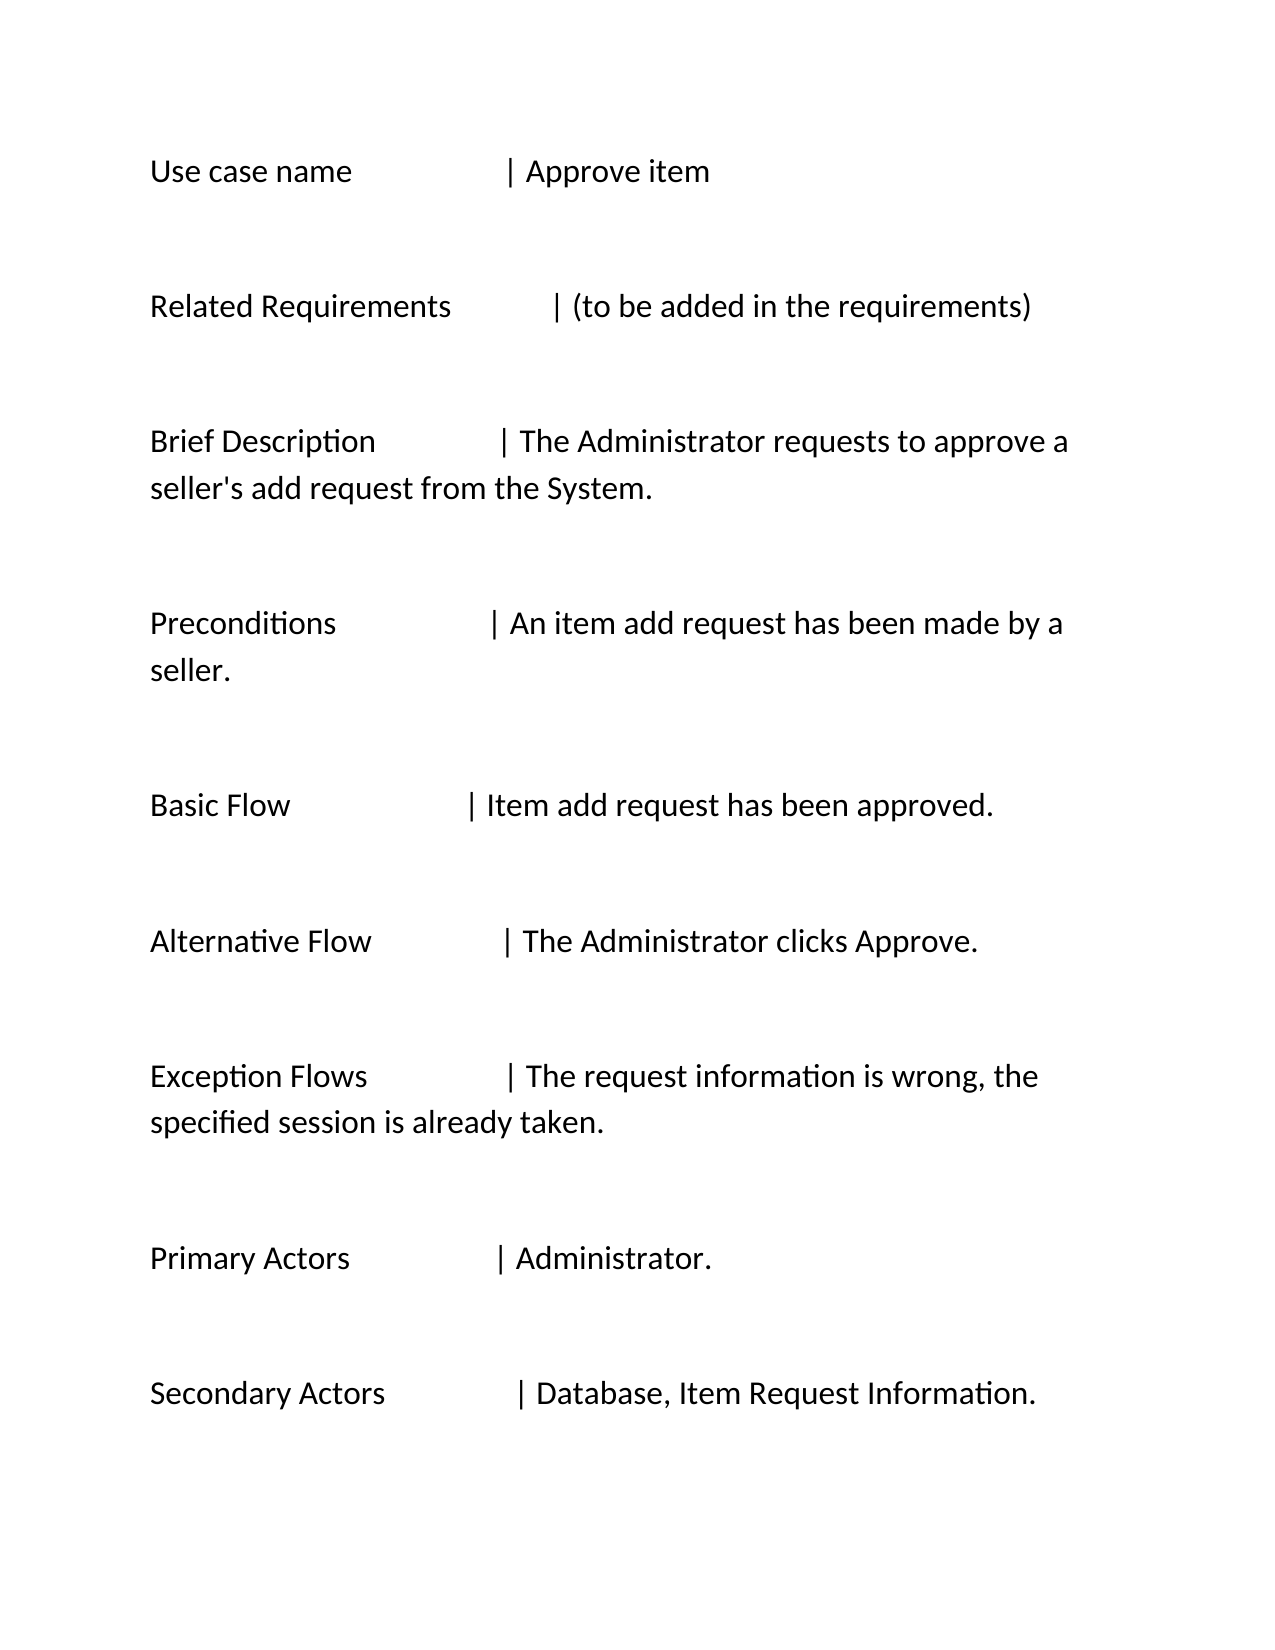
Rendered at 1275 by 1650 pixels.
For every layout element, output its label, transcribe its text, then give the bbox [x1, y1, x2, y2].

text Primary Actors | Administrator. [150, 1237, 1125, 1277]
text Basic Flow | Item add request has been approved. [150, 784, 1125, 825]
text Secondary Actors | Database, Item Request Information. [150, 1372, 1125, 1413]
text Use case name | Approve item [150, 150, 1125, 191]
text Exception Flows | The request information is wrong, the specified session is already taken. [150, 1055, 1125, 1142]
text Related Requirements | (to be added in the requirements) [150, 285, 1125, 326]
text Brief Description | The Administrator requests to approve a seller's add request from the System. [150, 420, 1125, 508]
text Preconditions | An item add request has been made by a seller. [150, 602, 1125, 690]
text Alternative Flow | The Administrator clicks Approve. [150, 919, 1125, 960]
